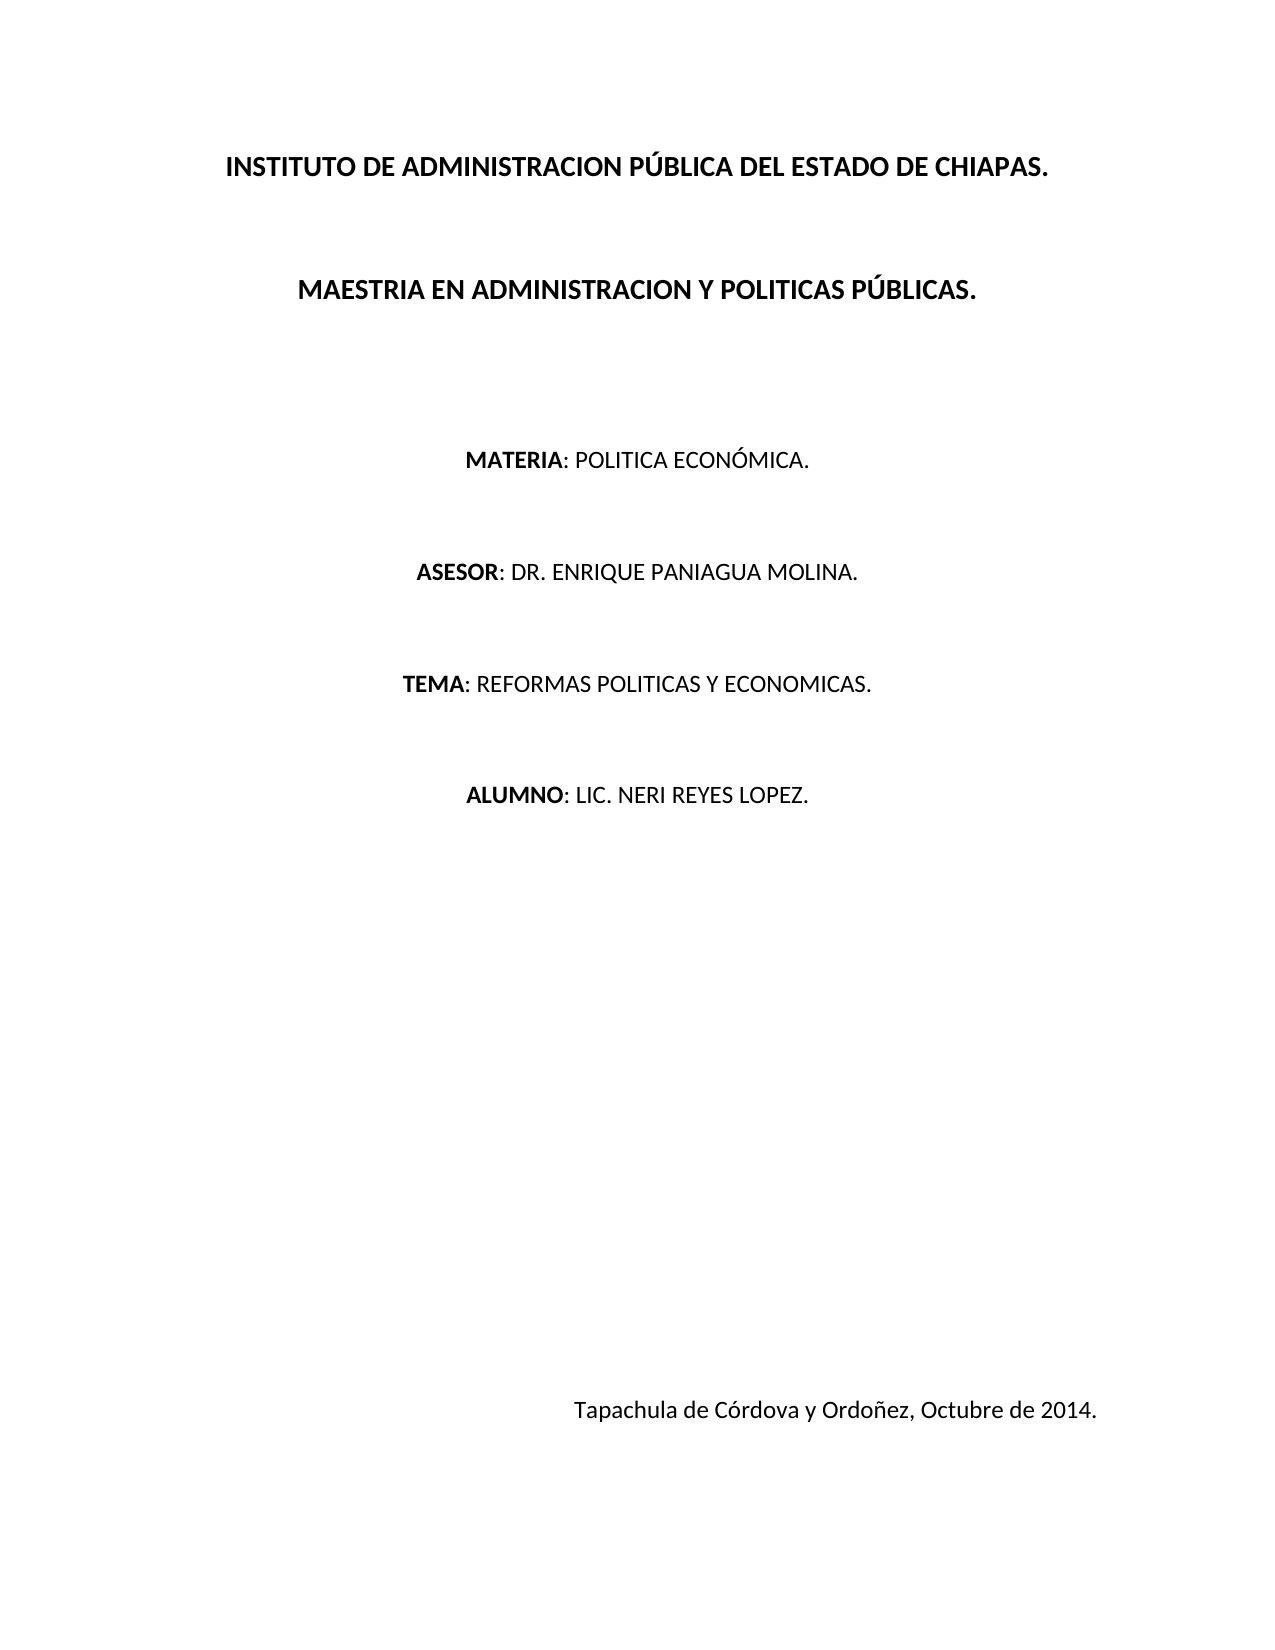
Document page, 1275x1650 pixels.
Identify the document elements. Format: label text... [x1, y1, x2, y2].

text Tapachula de Córdova y Ordoñez, Octubre de 2014. [177, 1394, 1098, 1424]
text ALUMNO: LIC. NERI REYES LOPEZ. [177, 779, 1098, 810]
text ASESOR: DR. ENRIQUE PANIAGUA MOLINA. [177, 556, 1098, 587]
text TEMA: REFORMAS POLITICAS Y ECONOMICAS. [177, 668, 1098, 698]
text MATERIA: POLITICA ECONÓMICA. [177, 444, 1098, 475]
text INSTITUTO DE ADMINISTRACION PÚBLICA DEL ESTADO DE CHIAPAS. [177, 148, 1098, 183]
text MAESTRIA EN ADMINISTRACION Y POLITICAS PÚBLICAS. [177, 271, 1098, 307]
